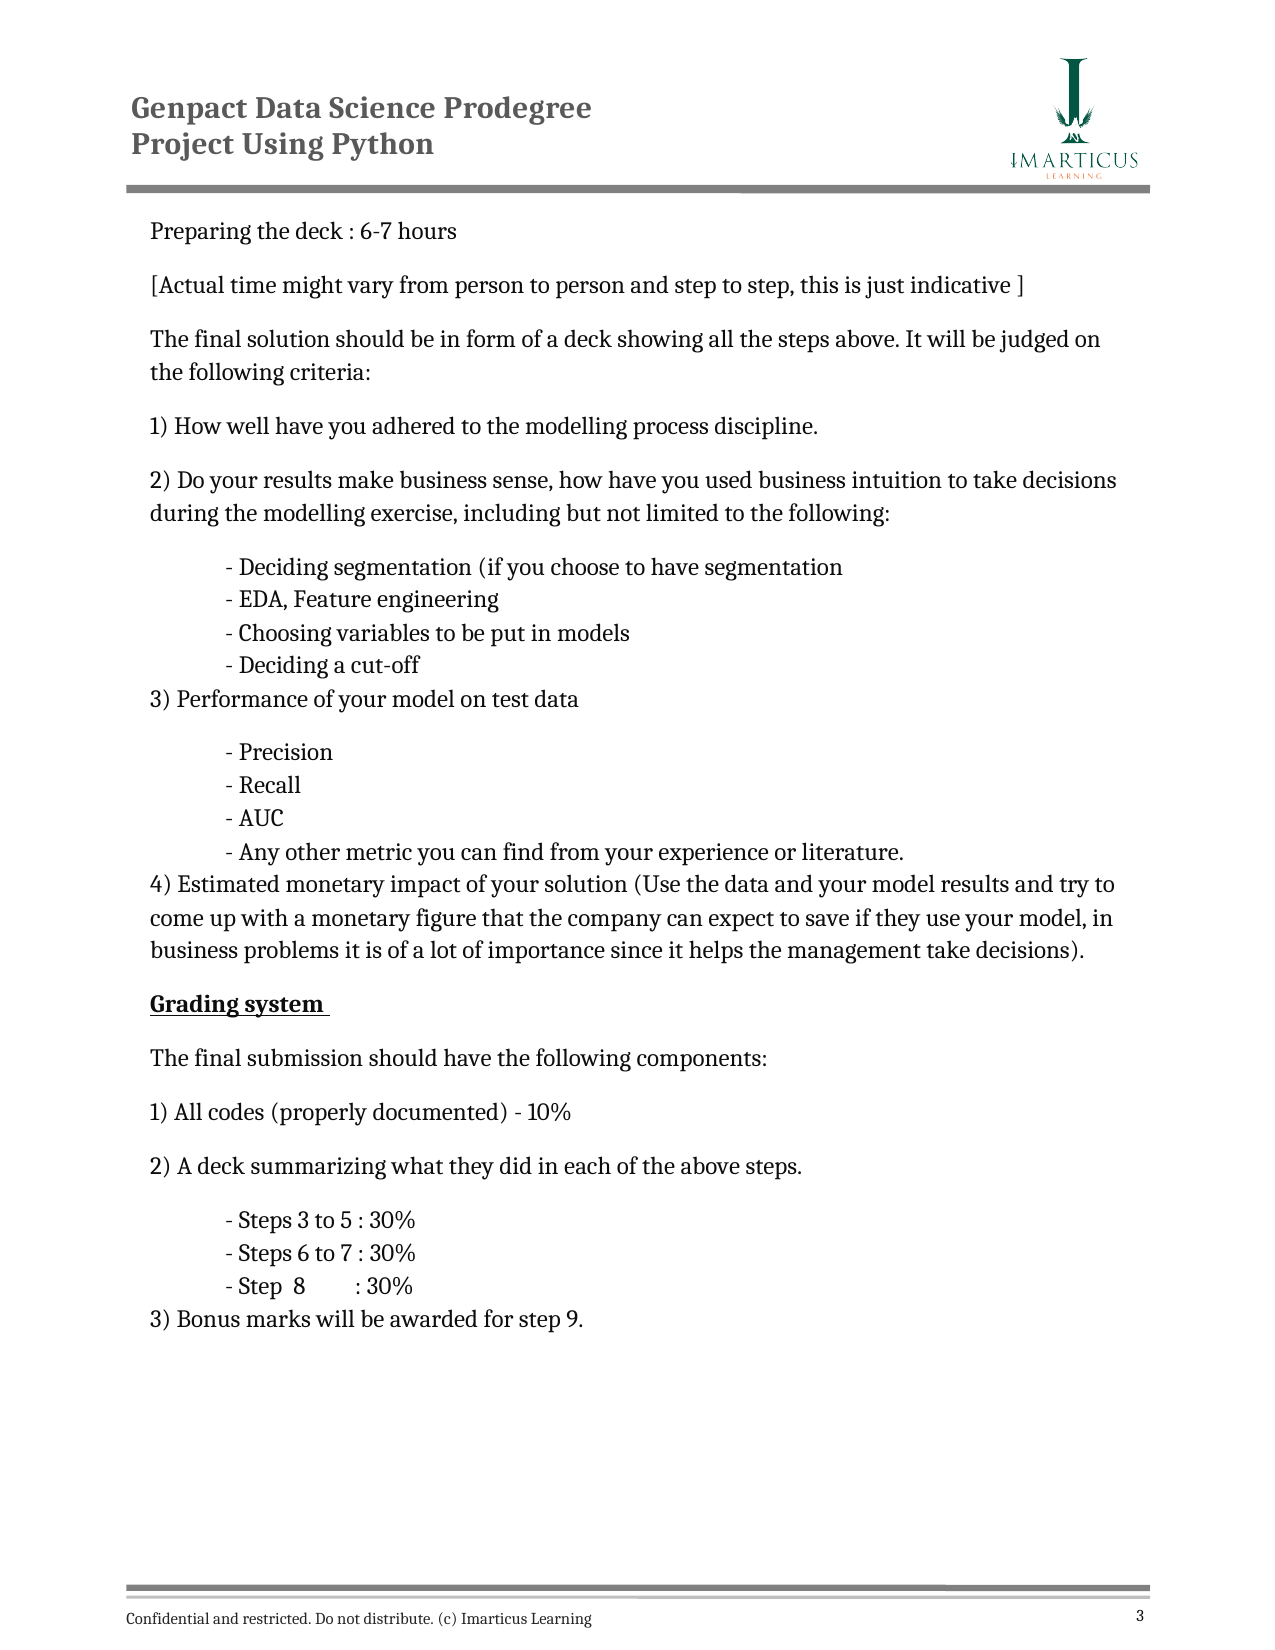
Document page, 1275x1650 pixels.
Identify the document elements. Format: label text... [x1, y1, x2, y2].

text 4) Estimated monetary impact of your solution (Use the data and your model results and try to come up with a monetary figure that the company can expect to save if they use your model, in business problems it is of a lot of importance since it helps the management take decisions). [150, 870, 1125, 965]
text 1) All codes (properly documented) - 10% [150, 1098, 1125, 1127]
text - Deciding segmentation (if you choose to have segmentation [150, 552, 1125, 581]
text 3) Bonus marks will be awarded for step 9. [150, 1305, 1125, 1333]
text - EDA, Feature engineering [150, 585, 1125, 614]
text - Step 8 : 30% [150, 1272, 1125, 1301]
text - Recall [150, 771, 1125, 800]
text - AUC [150, 804, 1125, 833]
picture [1010, 58, 1138, 179]
text - Any other metric you can find from your experience or literature. [150, 837, 1125, 866]
text The final solution should be in form of a deck showing all the steps above. It will be judged on the following criteria: [150, 325, 1125, 387]
text - Choosing variables to be put in models [150, 618, 1125, 647]
text - Deciding a cut-off [150, 651, 1125, 680]
text - Steps 6 to 7 : 30% [150, 1239, 1125, 1267]
text 1) How well have you adhered to the modelling process discipline. [150, 412, 1125, 440]
text 2) Do your results make business sense, how have you used business intuition to take decisions during the modelling exercise, including but not limited to the following: [150, 466, 1125, 527]
text Preparing the deck : 6-7 hours [150, 217, 1125, 246]
text Grading system [150, 990, 1125, 1019]
text 2) A deck summarizing what they did in each of the above steps. [150, 1152, 1125, 1181]
text - Steps 3 to 5 : 30% [150, 1206, 1125, 1234]
text [Actual time might vary from person to person and step to step, this is just indicative ] [150, 271, 1125, 300]
text The final submission should have the following components: [150, 1044, 1125, 1073]
text - Precision [150, 738, 1125, 767]
text 3) Performance of your model on test data [150, 684, 1125, 713]
